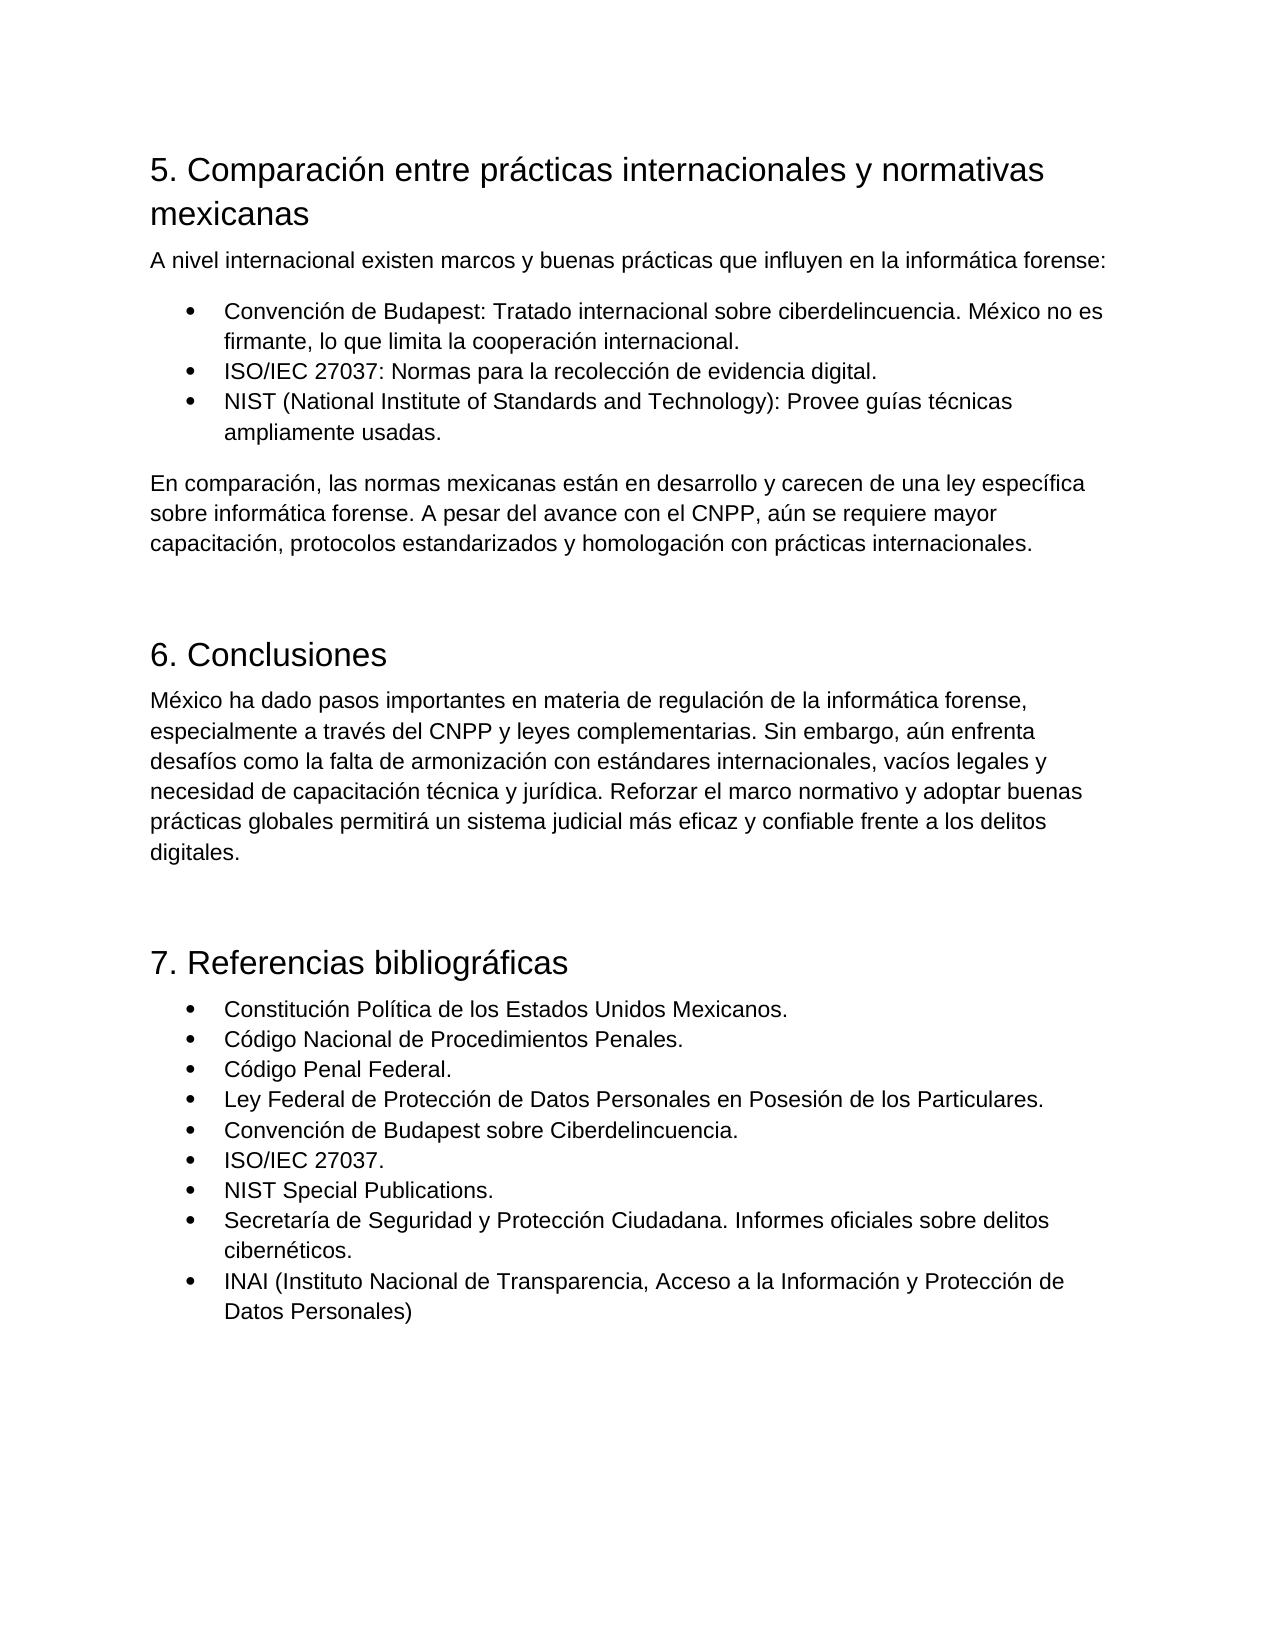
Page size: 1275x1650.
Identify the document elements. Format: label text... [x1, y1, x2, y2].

text A nivel internacional existen marcos y buenas prácticas que influyen en la informática forense: [150, 247, 1125, 273]
text En comparación, las normas mexicanas están en desarrollo y carecen de una ley específica sobre informática forense. A pesar del avance con el CNPP, aún se requiere mayor capacitación, protocolos estandarizados y homologación con prácticas internacionales. [150, 469, 1125, 556]
list Convención de Budapest sobre Ciberdelincuencia. [186, 1117, 1125, 1143]
list INAI (Instituto Nacional de Transparencia, Acceso a la Información y Protección de Datos Personales) [186, 1268, 1125, 1324]
list Ley Federal de Protección de Datos Personales en Posesión de los Particulares. [186, 1086, 1125, 1113]
list Código Nacional de Procedimientos Penales. [186, 1026, 1125, 1052]
list Constitución Política de los Estados Unidos Mexicanos. [186, 996, 1125, 1022]
list Convención de Budapest: Tratado internacional sobre ciberdelincuencia. México no es firmante, lo que limita la cooperación internacional. [186, 298, 1125, 354]
list ISO/IEC 27037: Normas para la recolección de evidencia digital. [186, 358, 1125, 384]
list NIST (National Institute of Standards and Technology): Provee guías técnicas ampliamente usadas. [186, 388, 1125, 445]
subtitle 7. Referencias bibliográficas [150, 943, 1125, 982]
subtitle 5. Comparación entre prácticas internacionales y normativas mexicanas [150, 150, 1125, 233]
text México ha dado pasos importantes en materia de regulación de la informática forense, especialmente a través del CNPP y leyes complementarias. Sin embargo, aún enfrenta desafíos como la falta de armonización con estándares internacionales, vacíos legales y necesidad de capacitación técnica y jurídica. Reforzar el marco normativo y adoptar buenas prácticas globales permitirá un sistema judicial más eficaz y confiable frente a los delitos digitales. [150, 687, 1125, 865]
list NIST Special Publications. [186, 1177, 1125, 1203]
list Secretaría de Seguridad y Protección Ciudadana. Informes oficiales sobre delitos cibernéticos. [186, 1207, 1125, 1264]
list Código Penal Federal. [186, 1056, 1125, 1083]
list ISO/IEC 27037. [186, 1147, 1125, 1173]
subtitle 6. Conclusiones [150, 635, 1125, 673]
